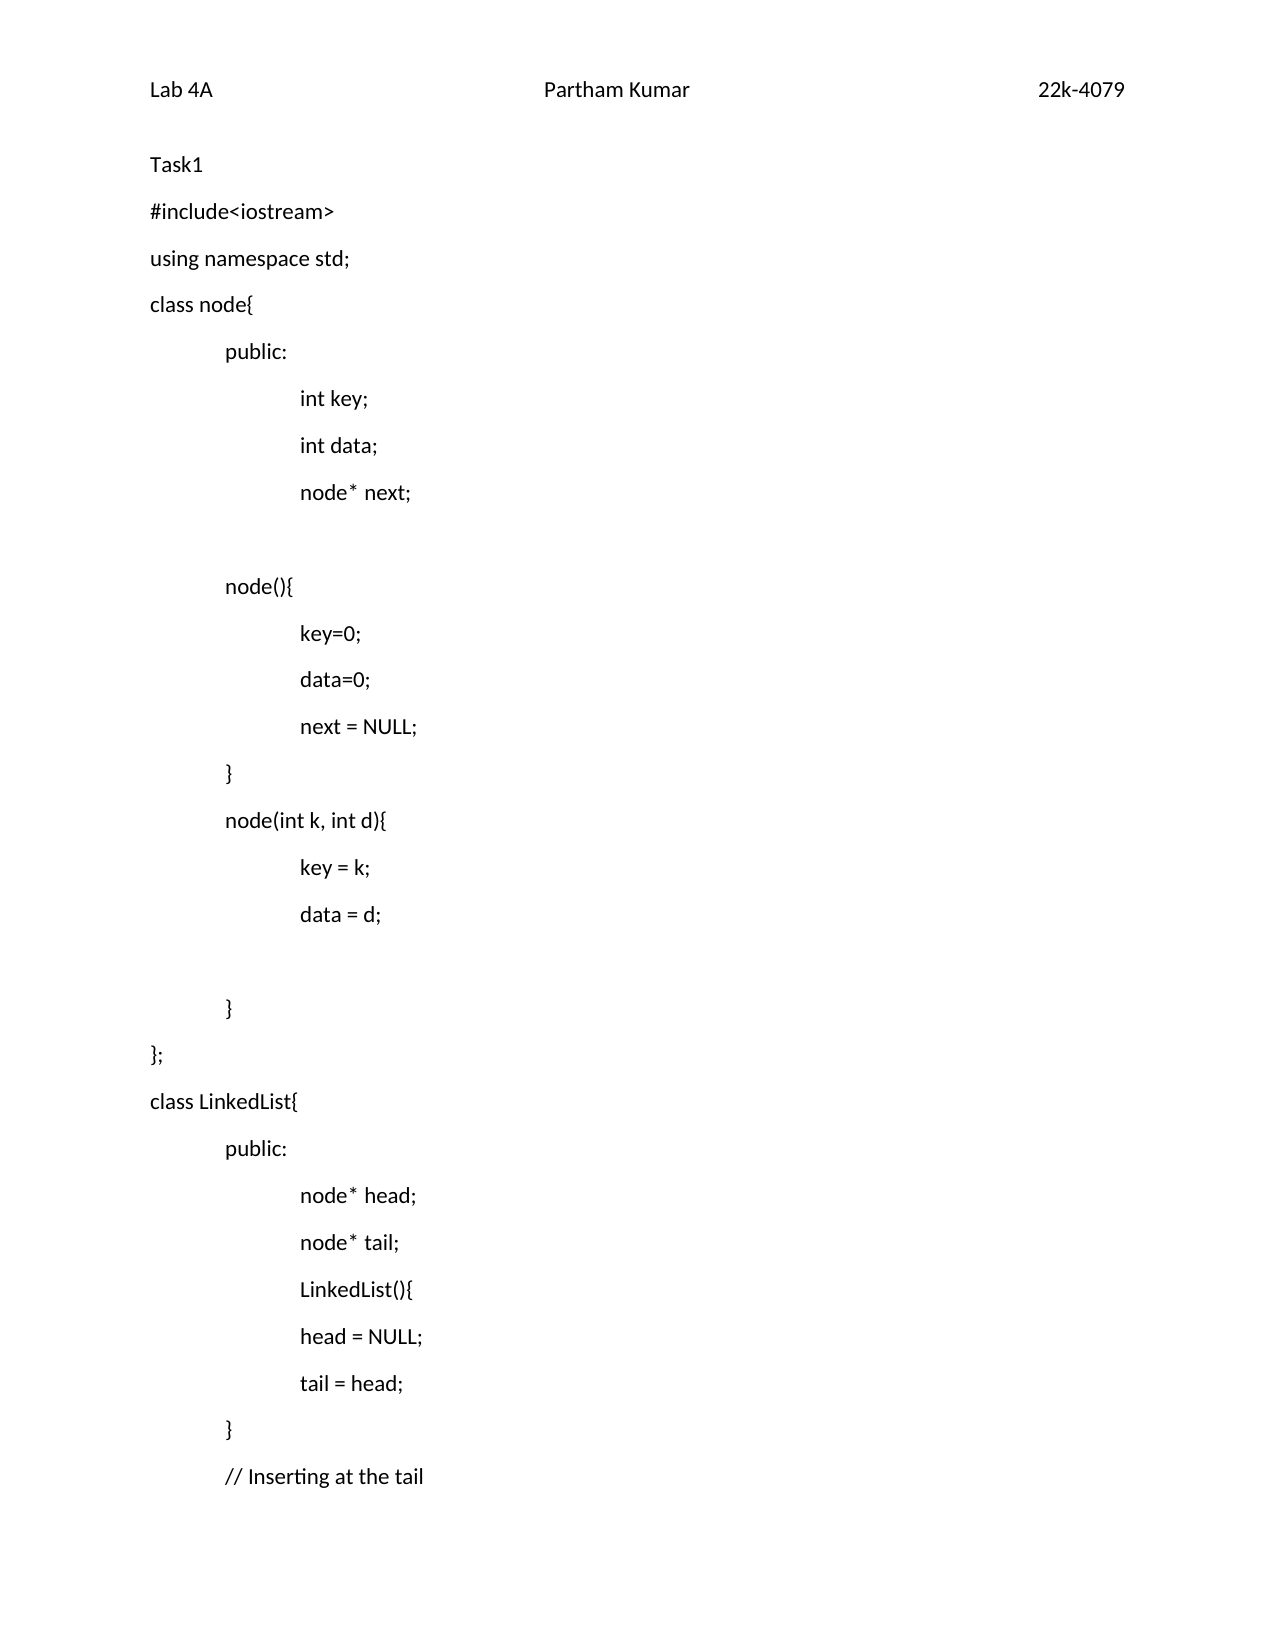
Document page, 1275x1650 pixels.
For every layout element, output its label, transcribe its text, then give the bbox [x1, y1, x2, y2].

text }; [150, 1041, 1125, 1069]
text data=0; [150, 666, 1125, 694]
text node* tail; [150, 1228, 1125, 1256]
text head = NULL; [150, 1322, 1125, 1350]
text class node{ [150, 291, 1125, 319]
text node* head; [150, 1181, 1125, 1209]
text tail = head; [150, 1369, 1125, 1397]
text data = d; [150, 900, 1125, 928]
text } [150, 1416, 1125, 1444]
text next = NULL; [150, 712, 1125, 741]
text } [150, 759, 1125, 787]
text public: [150, 337, 1125, 366]
text } [150, 994, 1125, 1022]
text // Inserting at the tail [150, 1462, 1125, 1491]
text int key; [150, 384, 1125, 412]
text key = k; [150, 853, 1125, 881]
text node(int k, int d){ [150, 806, 1125, 834]
text node* next; [150, 478, 1125, 506]
text Task1 [150, 150, 1125, 178]
text class LinkedList{ [150, 1087, 1125, 1116]
text key=0; [150, 619, 1125, 647]
text LinkedList(){ [150, 1275, 1125, 1303]
text #include<iostream> [150, 197, 1125, 225]
text public: [150, 1134, 1125, 1162]
text int data; [150, 431, 1125, 459]
text node(){ [150, 572, 1125, 600]
text using namespace std; [150, 244, 1125, 272]
